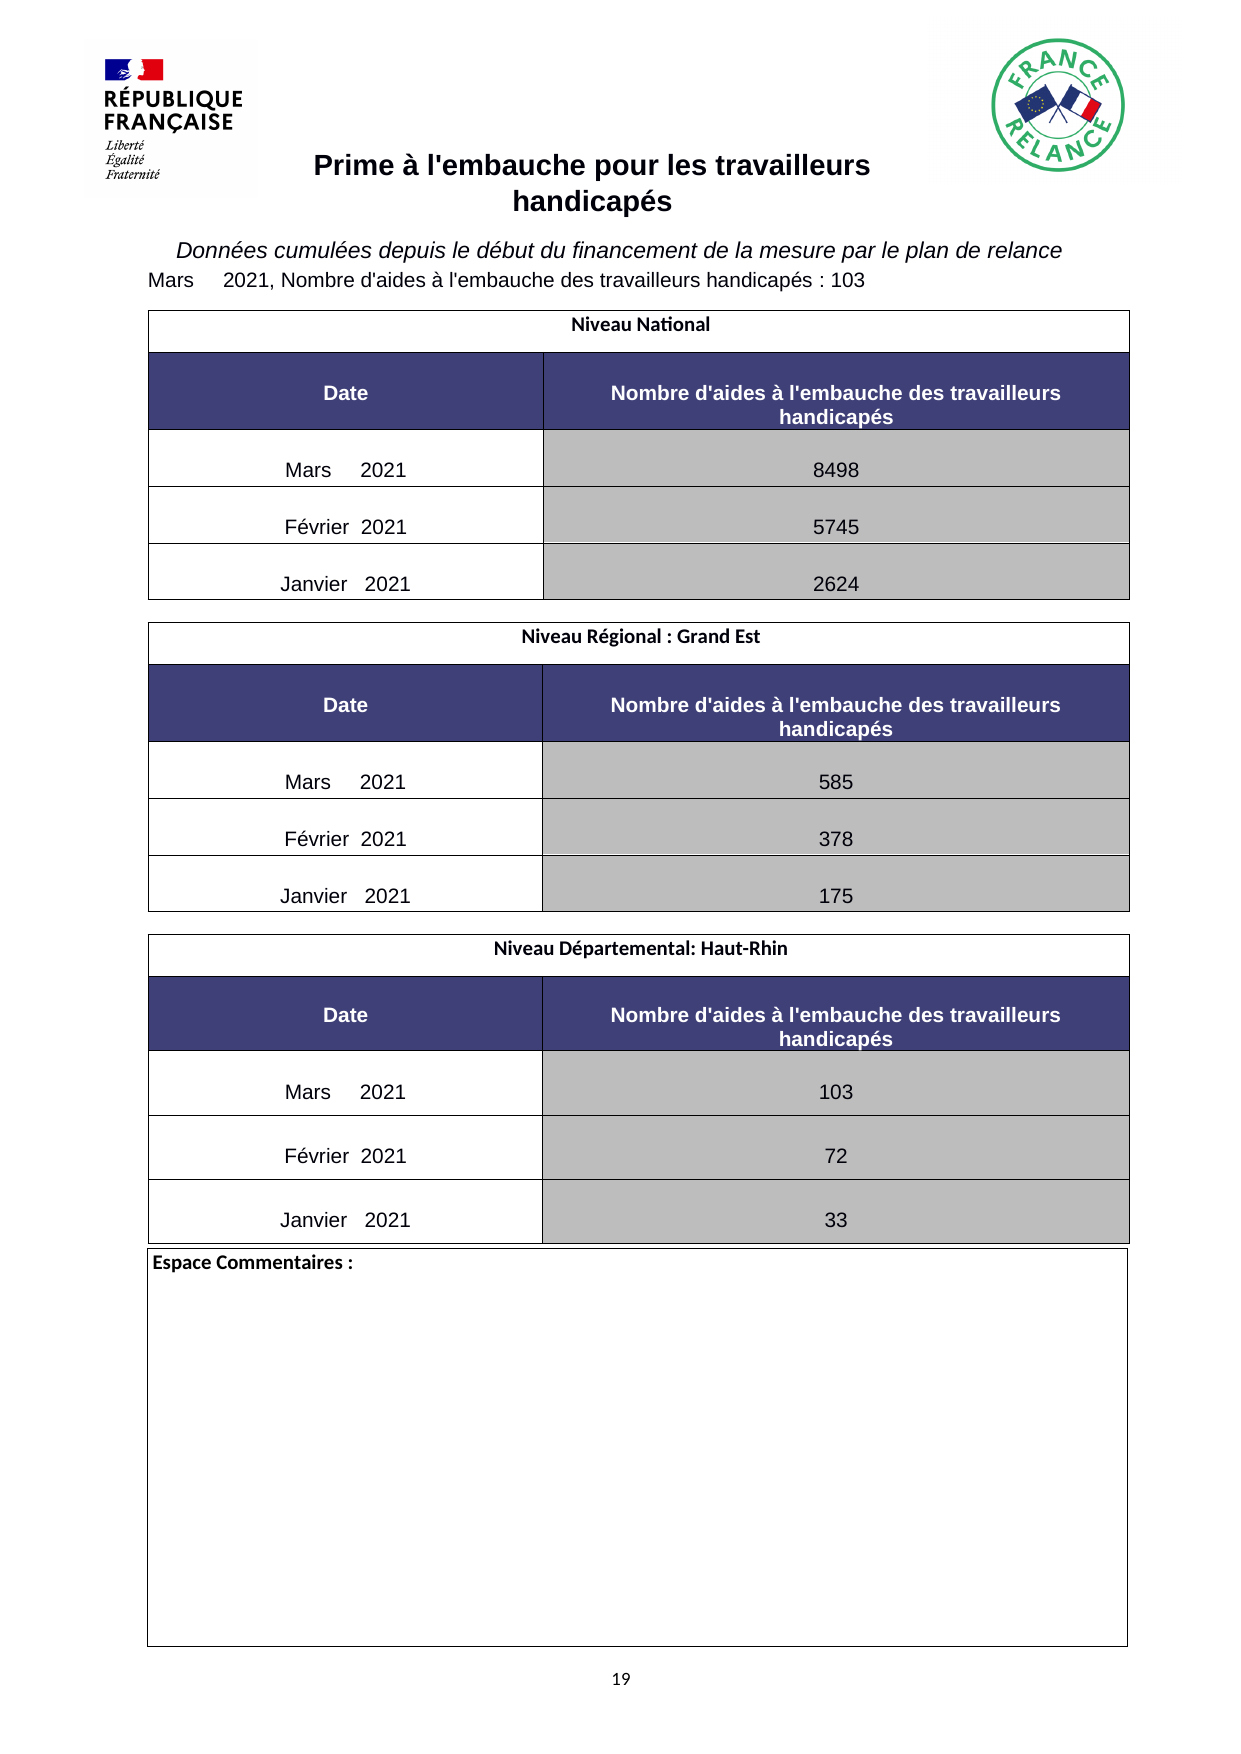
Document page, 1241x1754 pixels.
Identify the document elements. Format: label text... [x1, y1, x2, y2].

table_cell Février 2021 [149, 1116, 542, 1179]
table_cell 33 [543, 1180, 1129, 1243]
text Prime à l'embauche pour les travailleurs handicapés [148, 148, 1093, 217]
table_cell 175 [543, 856, 1129, 911]
table_cell Nombre d'aides à l'embauche des travailleurs handicapés [544, 353, 1129, 429]
text Données cumulées depuis le début du financement de la mesure par le plan de relance [148, 237, 1093, 263]
table_cell Janvier 2021 [149, 544, 543, 599]
table_cell Mars 2021 [149, 1051, 542, 1115]
table_cell Janvier 2021 [149, 856, 542, 911]
table_cell Date [149, 977, 542, 1050]
table_cell Nombre d'aides à l'embauche des travailleurs handicapés [543, 977, 1129, 1050]
table_cell 103 [543, 1051, 1129, 1115]
table_cell 8498 [544, 430, 1129, 486]
table_cell 72 [543, 1116, 1129, 1179]
table_cell Date [149, 353, 543, 429]
table_header Niveau Départemental: Haut-Rhin [149, 935, 1129, 976]
table_cell Février 2021 [149, 799, 542, 854]
table_cell 2624 [544, 544, 1129, 599]
table_cell Nombre d'aides à l'embauche des travailleurs handicapés [543, 665, 1129, 741]
table_header Niveau National [149, 311, 1129, 352]
table_header Niveau Régional : Grand Est [149, 623, 1129, 664]
table_cell Janvier 2021 [149, 1180, 542, 1243]
table_cell 5745 [544, 487, 1129, 542]
text Mars 2021, Nombre d'aides à l'embauche des travailleurs handicapés : 103 [148, 268, 1093, 292]
picture [84, 39, 258, 197]
table_cell 378 [543, 799, 1129, 854]
table_cell Date [149, 665, 542, 741]
table_cell Février 2021 [149, 487, 543, 542]
table_cell Mars 2021 [149, 742, 542, 798]
table_cell Mars 2021 [149, 430, 543, 486]
table_cell 585 [543, 742, 1129, 798]
picture [926, 17, 1182, 185]
